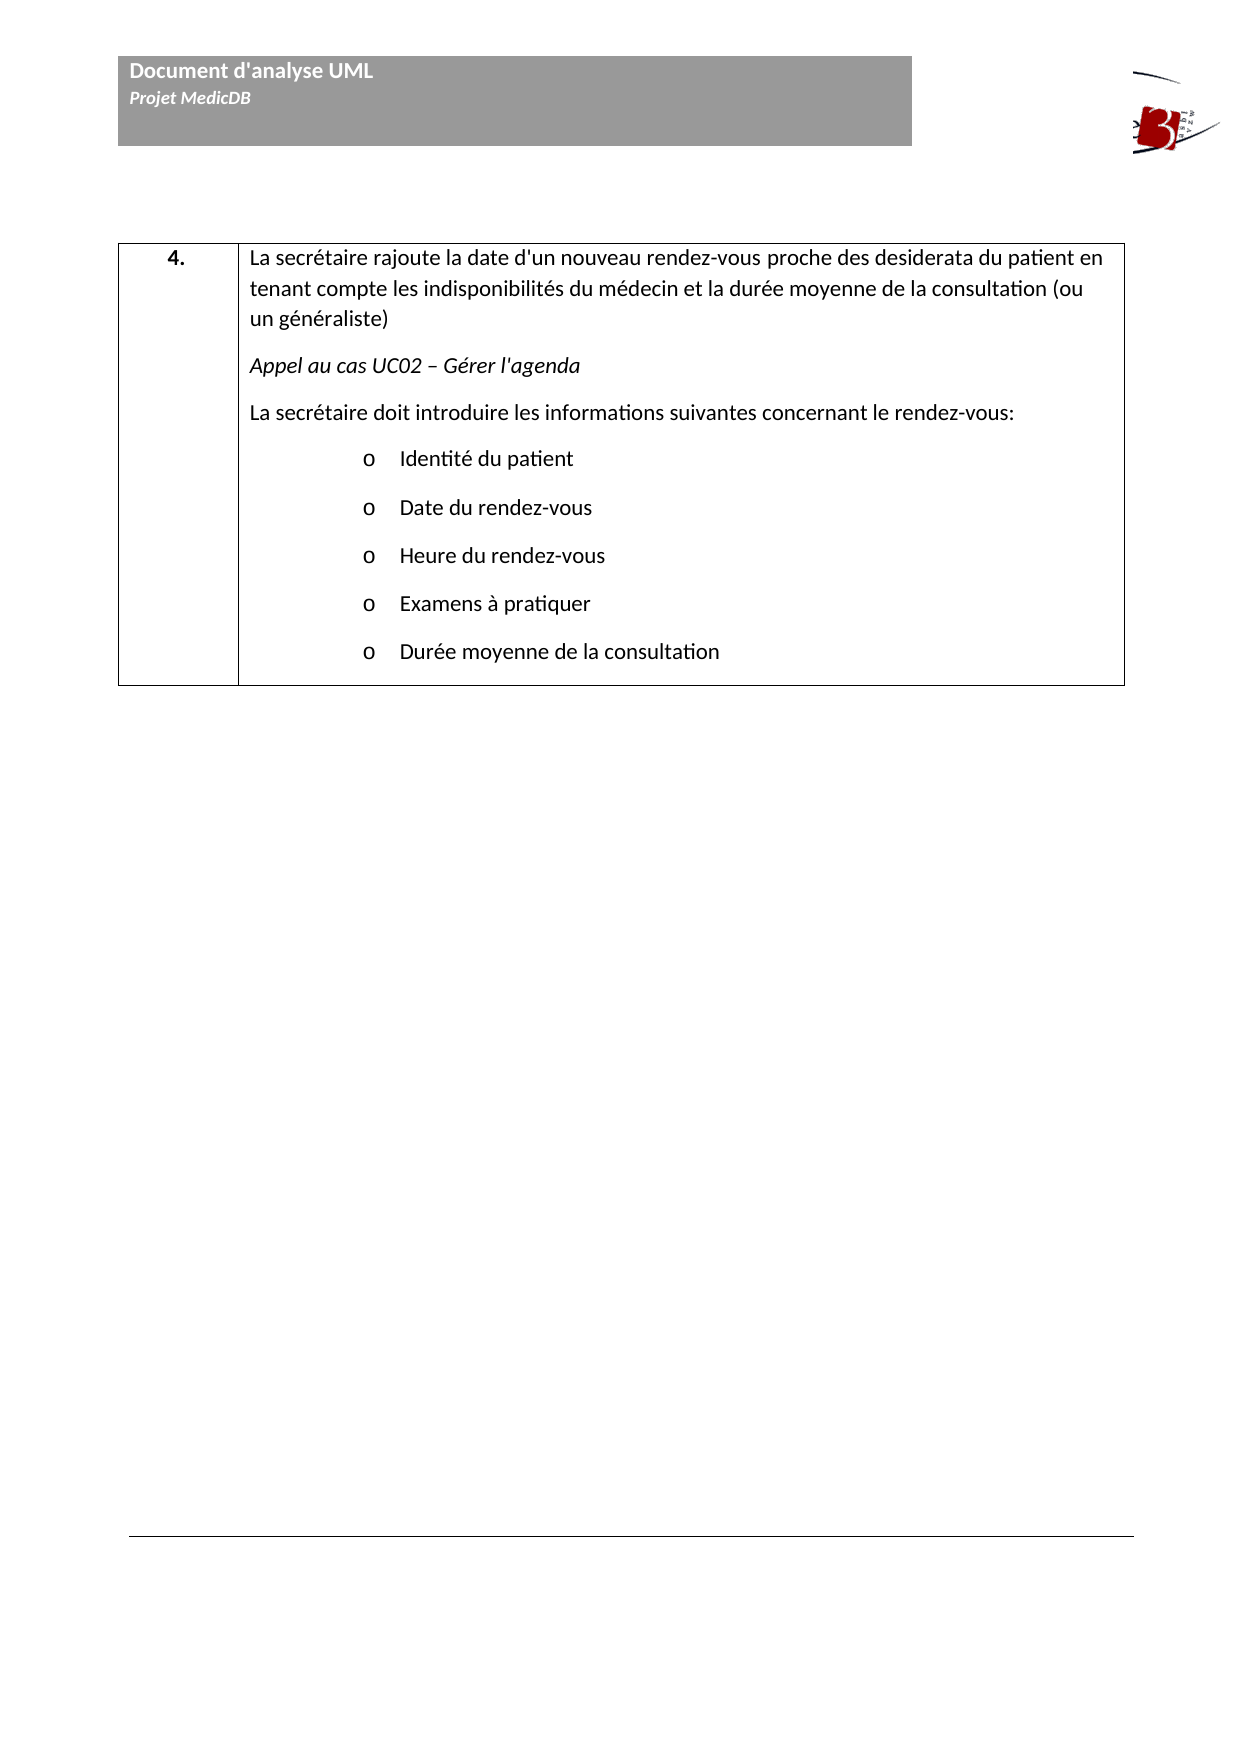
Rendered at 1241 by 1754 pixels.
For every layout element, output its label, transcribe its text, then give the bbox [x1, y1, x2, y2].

table_cell [119, 244, 238, 685]
table_cell La secrétaire rajoute la date d'un nouveau rendez-vous proche des desiderata du patient en tenant compte les indisponibilités du médecin et la durée moyenne de la consultation (ou un généraliste) Appel au cas UC02 – Gérer l'agenda La secrétaire doit introduire les informations suivantes concernant le rendez-vous: Identité du patient Date du rendez-vous Heure du rendez-vous Examens à pratiquer Durée moyenne de la consultation [239, 244, 1124, 685]
picture [1133, 68, 1221, 158]
